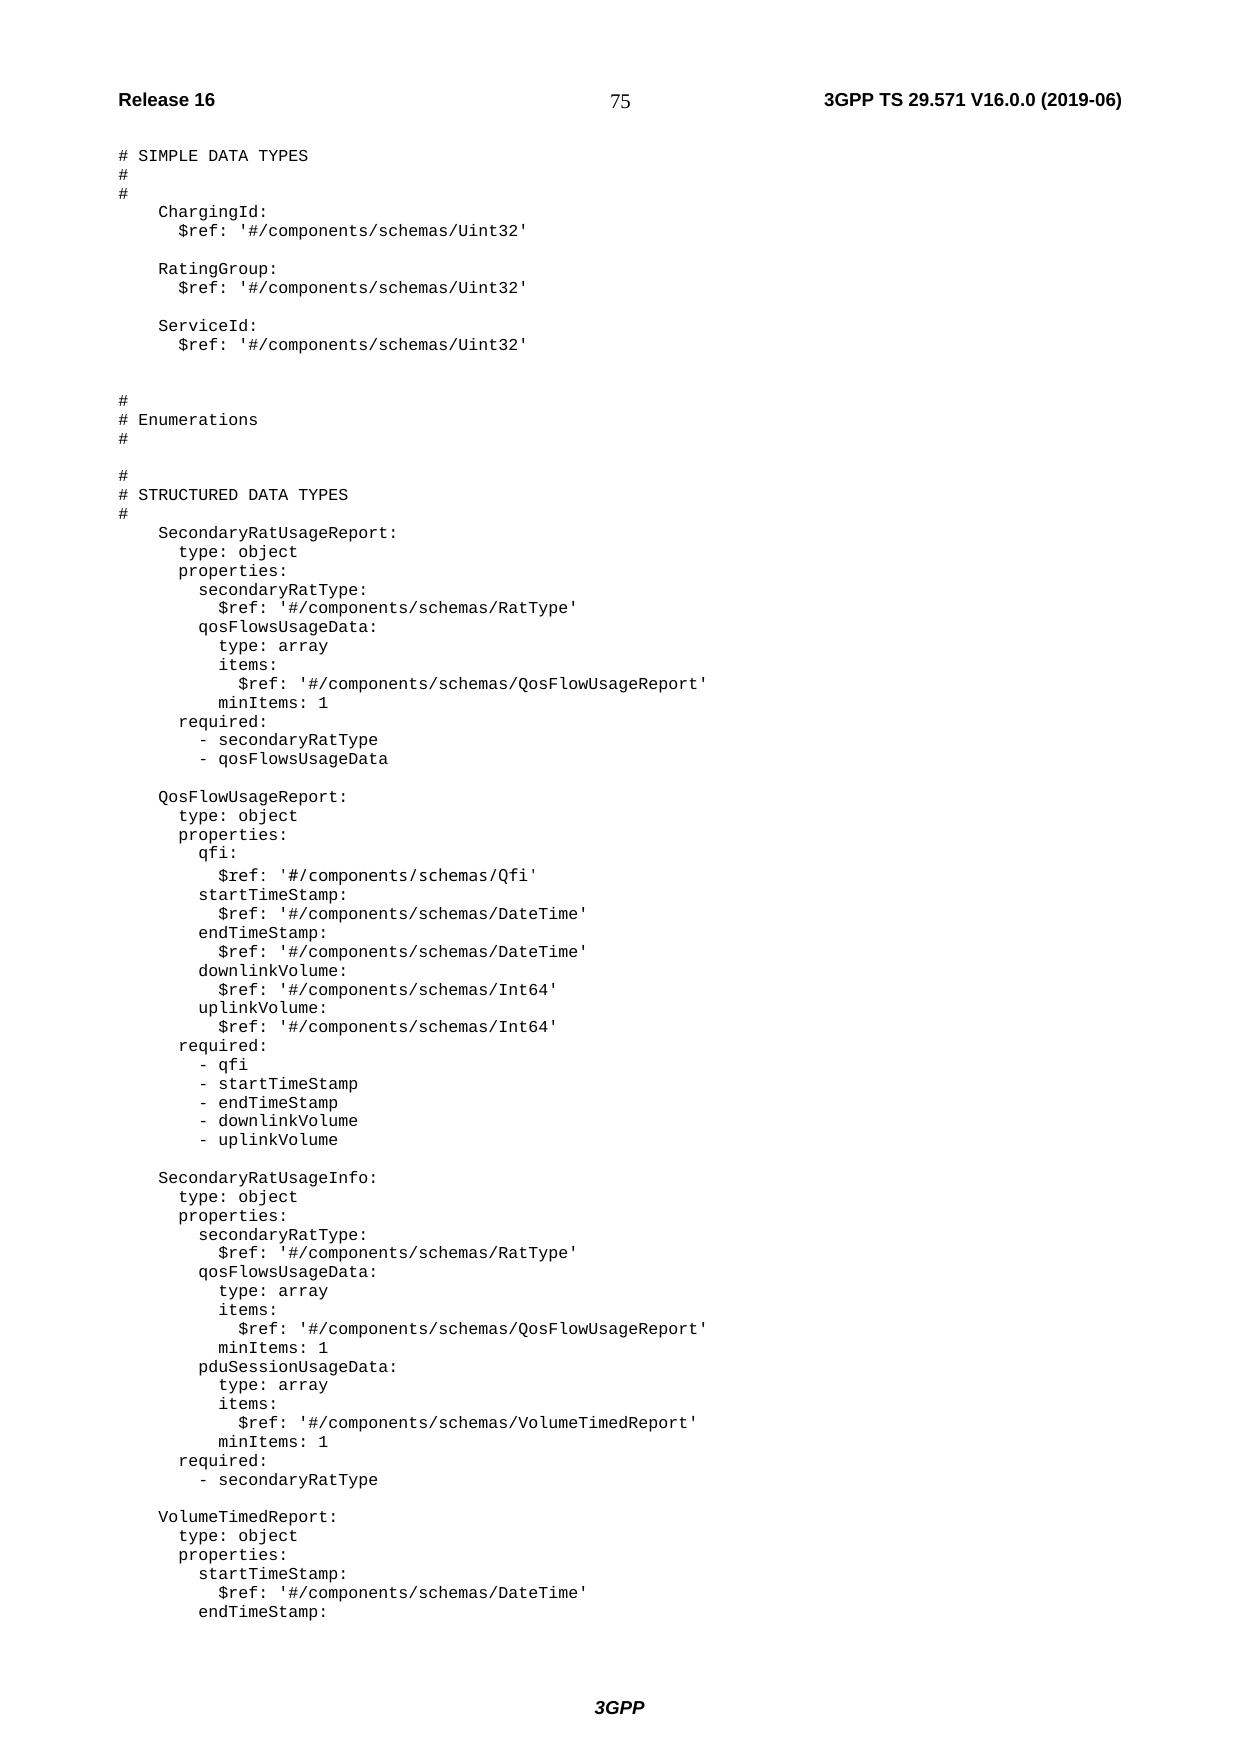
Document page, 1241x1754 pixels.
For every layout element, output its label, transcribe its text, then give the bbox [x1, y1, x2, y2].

text properties: [118, 562, 1122, 581]
text required: [118, 713, 1122, 732]
text $ref: '#/components/schemas/Int64' [118, 981, 1122, 1000]
text downlinkVolume: [118, 962, 1122, 981]
text VolumeTimedReport: [118, 1509, 1122, 1528]
text $ref: '#/components/schemas/DateTime' [118, 906, 1122, 924]
text qosFlowsUsageData: [118, 619, 1122, 638]
text required: [118, 1038, 1122, 1056]
text type: object [118, 807, 1122, 826]
text qfi: [118, 845, 1122, 864]
text startTimeStamp: [118, 1566, 1122, 1584]
text $ref: '#/components/schemas/RatType' [118, 1245, 1122, 1264]
text - qfi [118, 1056, 1122, 1075]
text ServiceId: [118, 317, 1122, 336]
text # SIMPLE DATA TYPES [118, 147, 1122, 166]
text $ref: '#/components/schemas/QosFlowUsageReport' [118, 1320, 1122, 1339]
text type: object [118, 1188, 1122, 1207]
text items: [118, 1396, 1122, 1415]
text $ref: '#/components/schemas/Uint32' [118, 279, 1122, 298]
text secondaryRatType: [118, 1226, 1122, 1245]
text type: array [118, 1283, 1122, 1302]
text # [118, 468, 1122, 487]
text type: object [118, 543, 1122, 562]
text $ref: '#/components/schemas/RatType' [118, 600, 1122, 619]
text type: object [118, 1528, 1122, 1547]
text - qosFlowsUsageData [118, 751, 1122, 770]
text minItems: 1 [118, 1339, 1122, 1358]
text - downlinkVolume [118, 1113, 1122, 1132]
text uplinkVolume: [118, 1000, 1122, 1019]
text type: array [118, 638, 1122, 657]
text $ref: '#/components/schemas/Qfi' [118, 864, 1122, 887]
text $ref: '#/components/schemas/VolumeTimedReport' [118, 1415, 1122, 1433]
text - endTimeStamp [118, 1094, 1122, 1113]
text # [118, 185, 1122, 204]
text minItems: 1 [118, 1433, 1122, 1452]
text # [118, 166, 1122, 185]
text minItems: 1 [118, 694, 1122, 713]
text $ref: '#/components/schemas/Int64' [118, 1019, 1122, 1038]
text endTimeStamp: [118, 924, 1122, 943]
text $ref: '#/components/schemas/DateTime' [118, 943, 1122, 962]
text SecondaryRatUsageInfo: [118, 1169, 1122, 1188]
text - secondaryRatType [118, 1471, 1122, 1490]
text secondaryRatType: [118, 581, 1122, 600]
text - secondaryRatType [118, 732, 1122, 751]
text ChargingId: [118, 204, 1122, 223]
text items: [118, 1302, 1122, 1320]
text # Enumerations [118, 411, 1122, 430]
text $ref: '#/components/schemas/Uint32' [118, 223, 1122, 242]
text startTimeStamp: [118, 887, 1122, 906]
text RatingGroup: [118, 261, 1122, 279]
text SecondaryRatUsageReport: [118, 524, 1122, 543]
text - startTimeStamp [118, 1075, 1122, 1094]
text type: array [118, 1377, 1122, 1396]
text properties: [118, 1207, 1122, 1226]
text properties: [118, 1547, 1122, 1566]
text properties: [118, 826, 1122, 845]
text QosFlowUsageReport: [118, 788, 1122, 807]
text items: [118, 657, 1122, 675]
text endTimeStamp: [118, 1603, 1122, 1622]
text $ref: '#/components/schemas/Uint32' [118, 336, 1122, 355]
text qosFlowsUsageData: [118, 1264, 1122, 1283]
text $ref: '#/components/schemas/QosFlowUsageReport' [118, 675, 1122, 694]
text # STRUCTURED DATA TYPES [118, 487, 1122, 506]
text # [118, 393, 1122, 411]
text # [118, 506, 1122, 524]
text # [118, 430, 1122, 449]
text pduSessionUsageData: [118, 1358, 1122, 1377]
text - uplinkVolume [118, 1132, 1122, 1151]
text $ref: '#/components/schemas/DateTime' [118, 1584, 1122, 1603]
text required: [118, 1452, 1122, 1471]
